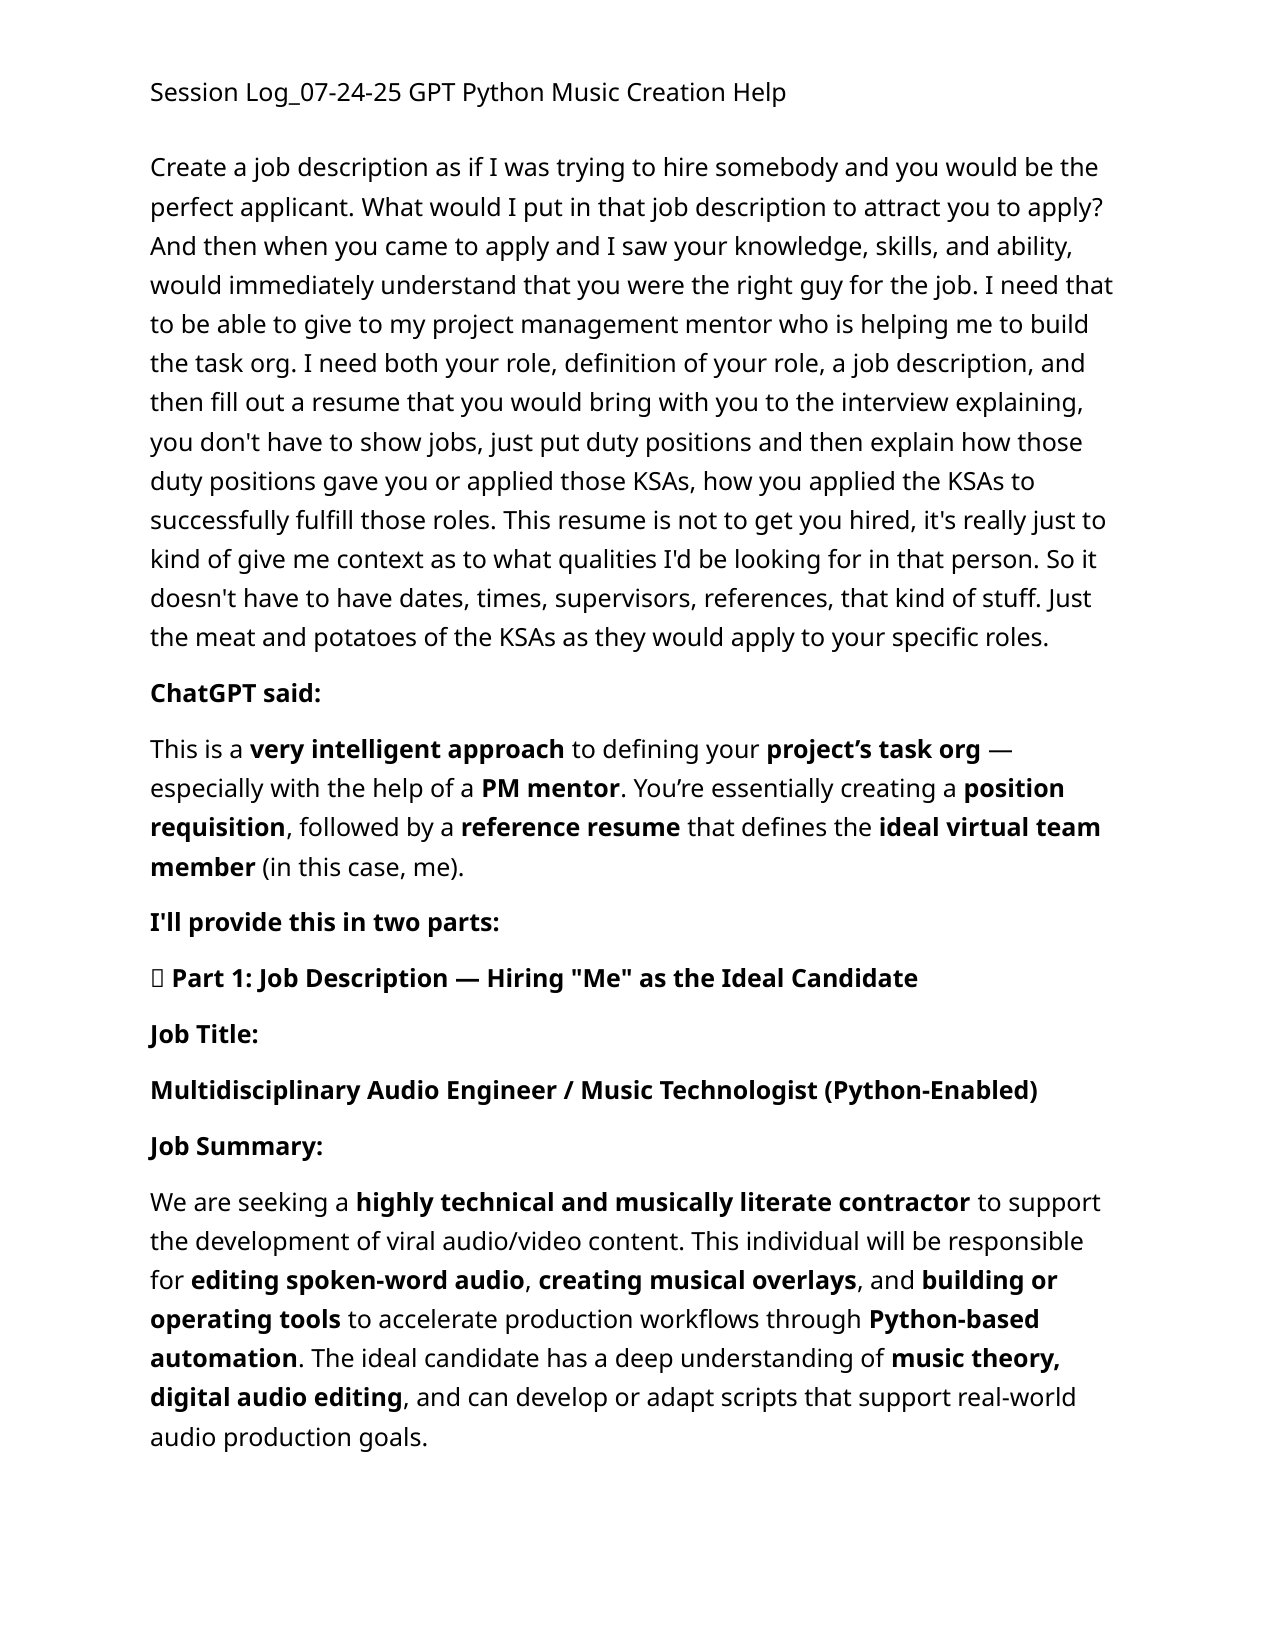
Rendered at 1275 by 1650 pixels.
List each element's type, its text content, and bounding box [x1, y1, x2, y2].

text Job Title: [150, 1017, 1125, 1051]
text Multidisciplinary Audio Engineer / Music Technologist (Python-Enabled) [150, 1072, 1125, 1107]
text Job Summary: [150, 1128, 1125, 1162]
text Create a job description as if I was trying to hire somebody and you would be the perfect applicant. What would I put in that job description to attract you to apply? And then when you came to apply and I saw your knowledge, skills, and ability, would immediately understand that you were the right guy for the job. I need that to be able to give to my project management mentor who is helping me to build the task org. I need both your role, definition of your role, a job description, and then fill out a resume that you would bring with you to the interview explaining, you don't have to show jobs, just put duty positions and then explain how those duty positions gave you or applied those KSAs, how you applied the KSAs to successfully fulfill those roles. This resume is not to get you hired, it's really just to kind of give me context as to what qualities I'd be looking for in that person. So it doesn't have to have dates, times, supervisors, references, that kind of stuff. Just the meat and potatoes of the KSAs as they would apply to your specific roles. [150, 150, 1125, 654]
text This is a very intelligent approach to defining your project’s task org — especially with the help of a PM mentor. You’re essentially creating a position requisition, followed by a reference resume that defines the ideal virtual team member (in this case, me). [150, 732, 1125, 883]
text I'll provide this in two parts: [150, 905, 1125, 939]
text 📄 Part 1: Job Description — Hiring "Me" as the Ideal Candidate [150, 961, 1125, 995]
text We are seeking a highly technical and musically literate contractor to support the development of viral audio/video content. This individual will be responsible for editing spoken-word audio, creating musical overlays, and building or operating tools to accelerate production workflows through Python-based automation. The ideal candidate has a deep understanding of music theory, digital audio editing, and can develop or adapt scripts that support real-world audio production goals. [150, 1184, 1125, 1453]
text ChatGPT said: [150, 676, 1125, 710]
